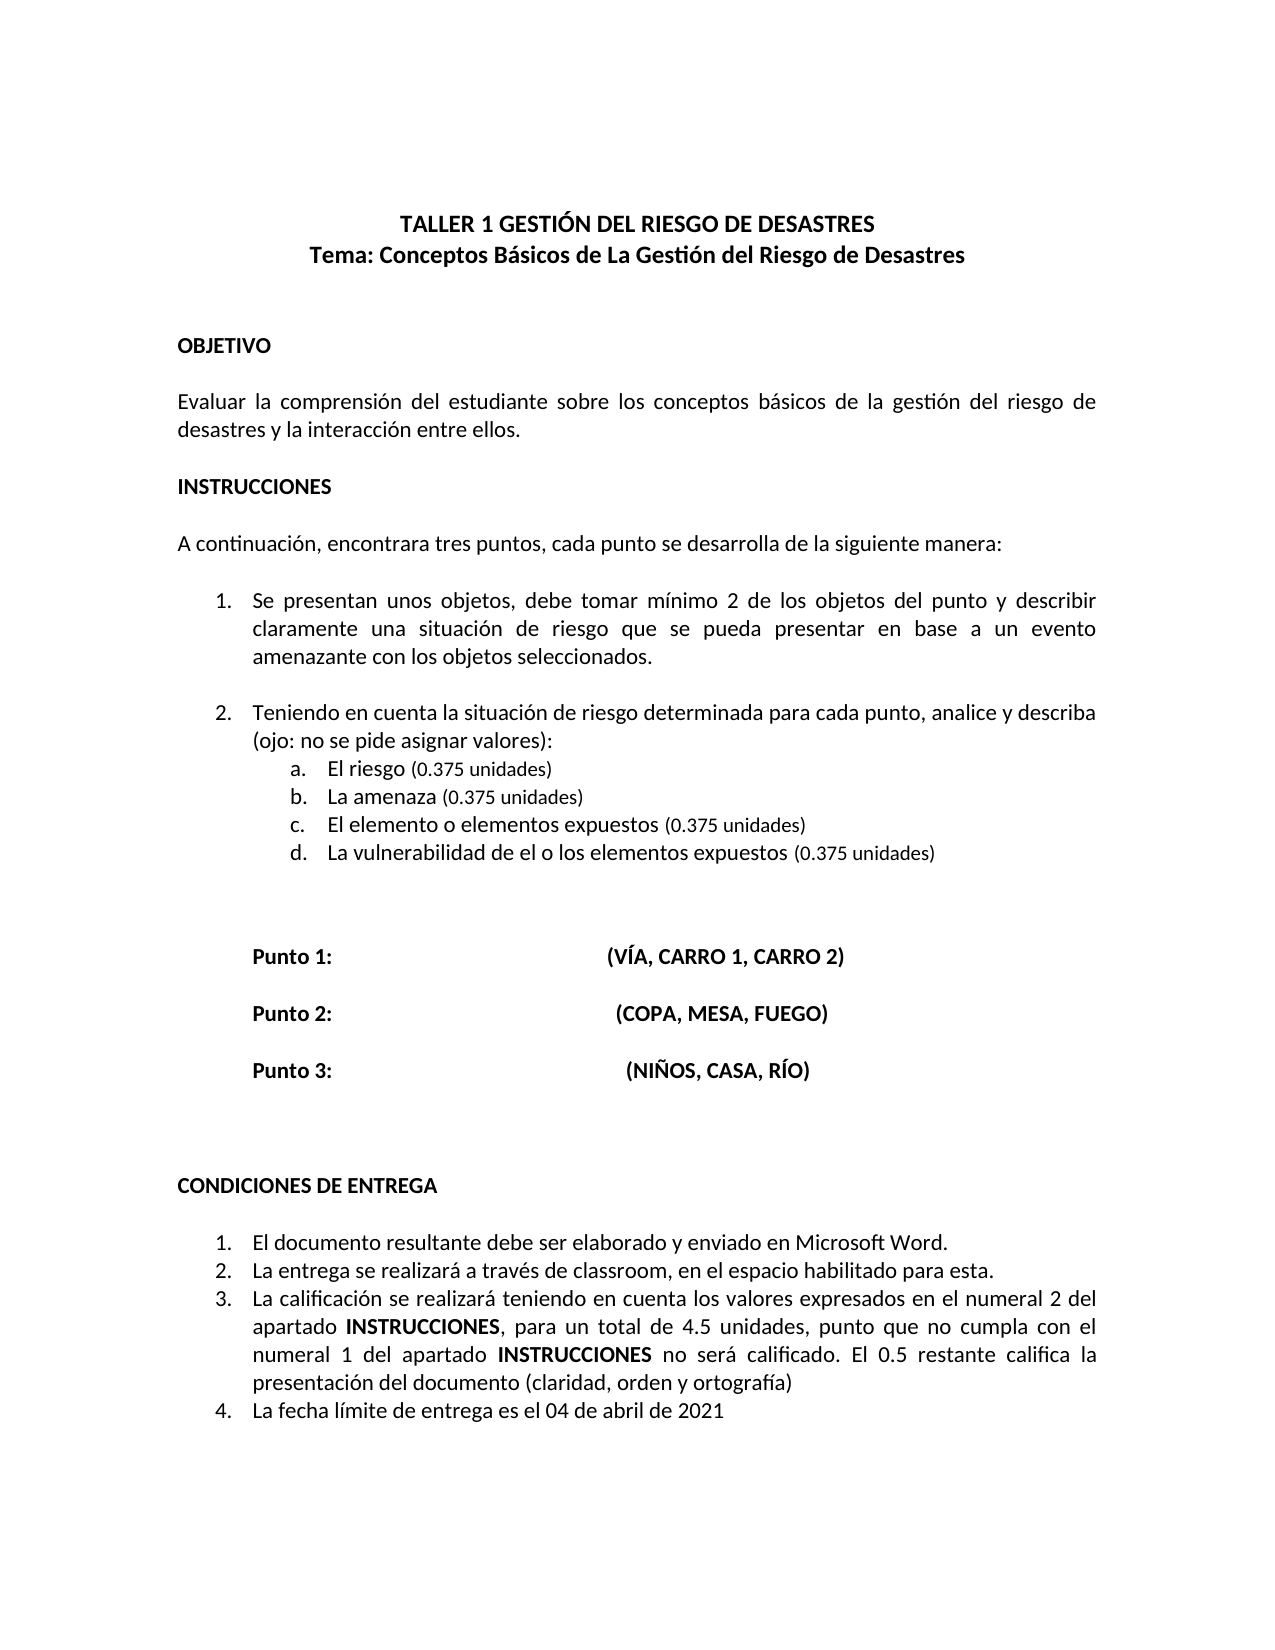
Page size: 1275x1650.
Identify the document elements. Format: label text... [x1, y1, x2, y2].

text Tema: Conceptos Básicos de La Gestión del Riesgo de Desastres [177, 239, 1098, 270]
text INSTRUCCIONES [177, 472, 1098, 500]
text Evaluar la comprensión del estudiante sobre los conceptos básicos de la gestión del riesgo de desastres y la interacción entre ellos. [177, 387, 1098, 443]
list La fecha límite de entrega es el 04 de abril de 2021 [215, 1396, 1098, 1424]
list El elemento o elementos expuestos (0.375 unidades) [290, 810, 1098, 838]
list Teniendo en cuenta la situación de riesgo determinada para cada punto, analice y describa (ojo: no se pide asignar valores): [215, 698, 1098, 754]
list El riesgo (0.375 unidades) [290, 754, 1098, 782]
list El documento resultante debe ser elaborado y enviado en Microsoft Word. [215, 1228, 1098, 1256]
text CONDICIONES DE ENTREGA [177, 1171, 1098, 1199]
list Se presentan unos objetos, debe tomar mínimo 2 de los objetos del punto y describir claramente una situación de riesgo que se pueda presentar en base a un evento amenazante con los objetos seleccionados. [215, 586, 1098, 670]
list La vulnerabilidad de el o los elementos expuestos (0.375 unidades) [290, 838, 1098, 866]
text Punto 1: (VÍA, CARRO 1, CARRO 2) [252, 942, 1098, 970]
list La calificación se realizará teniendo en cuenta los valores expresados en el numeral 2 del apartado INSTRUCCIONES, para un total de 4.5 unidades, punto que no cumpla con el numeral 1 del apartado INSTRUCCIONES no será calificado. El 0.5 restante califica la presentación del documento (claridad, orden y ortografía) [215, 1284, 1098, 1396]
text Punto 2: (COPA, MESA, FUEGO) [252, 999, 1098, 1027]
text Punto 3: (NIÑOS, CASA, RÍO) [252, 1056, 1098, 1084]
text TALLER 1 GESTIÓN DEL RIESGO DE DESASTRES [177, 209, 1098, 239]
text OBJETIVO [177, 331, 1098, 359]
list La amenaza (0.375 unidades) [290, 782, 1098, 810]
list La entrega se realizará a través de classroom, en el espacio habilitado para esta. [215, 1256, 1098, 1284]
text A continuación, encontrara tres puntos, cada punto se desarrolla de la siguiente manera: [177, 529, 1098, 557]
